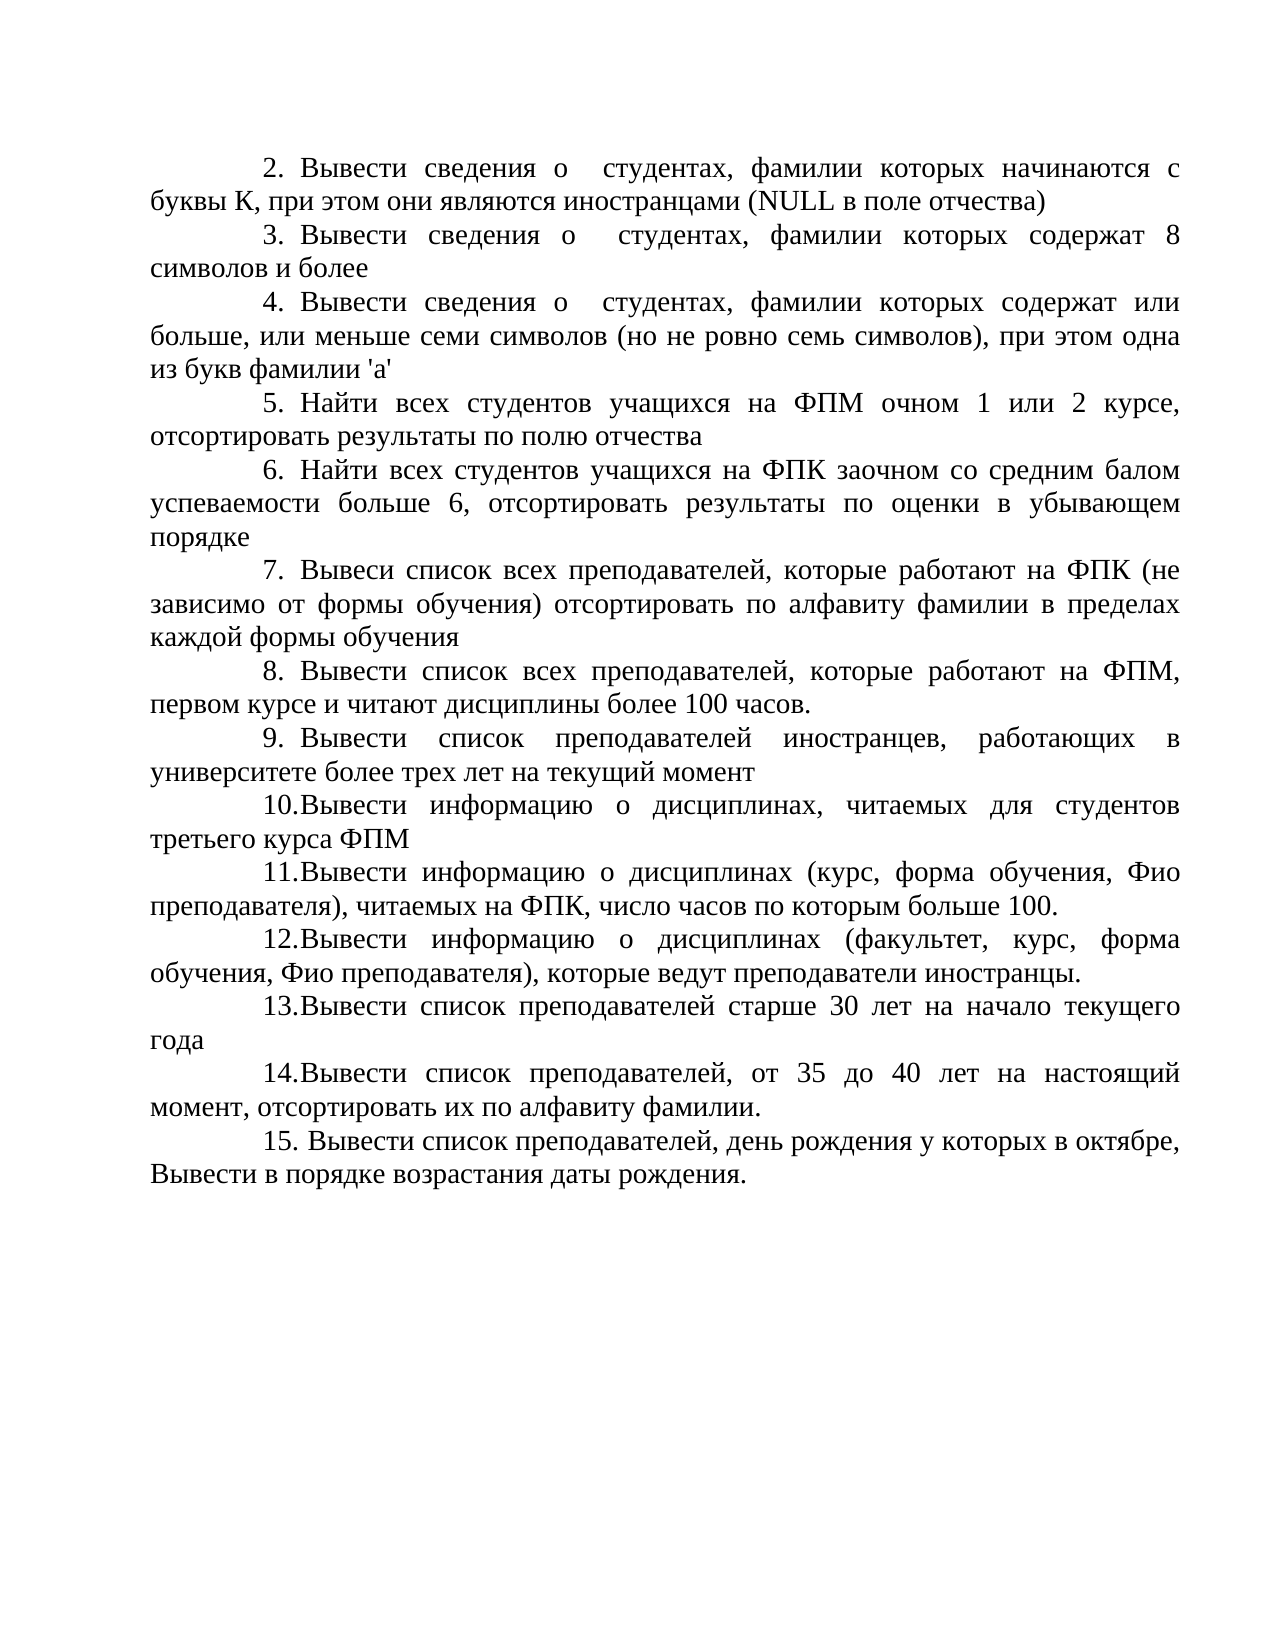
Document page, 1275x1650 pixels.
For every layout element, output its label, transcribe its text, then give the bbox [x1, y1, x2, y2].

list Вывести список преподавателей иностранцев, работающих в университете более трех лет на текущий момент [150, 720, 1181, 787]
list Найти всех студентов учащихся на ФПК заочном со средним балом успеваемости больше 6, отсортировать результаты по оценки в убывающем порядке [150, 452, 1181, 552]
list Вывести список преподавателей, день рождения у которых в октябре, Вывести в порядке возрастания даты рождения. [150, 1123, 1181, 1190]
list Вывести список преподавателей, от 35 до 40 лет на настоящий момент, отсортировать их по алфавиту фамилии. [150, 1056, 1181, 1123]
list Вывести сведения о студентах, фамилии которых содержат 8 символов и более [150, 217, 1181, 284]
list Вывести информацию о дисциплинах (факультет, курс, форма обучения, Фио преподавателя), которые ведут преподаватели иностранцы. [150, 921, 1181, 988]
list Вывести список всех преподавателей, которые работают на ФПМ, первом курсе и читают дисциплины более 100 часов. [150, 653, 1181, 720]
list Вывести список преподавателей старше 30 лет на начало текущего года [150, 988, 1181, 1056]
list Вывести информацию о дисциплинах, читаемых для студентов третьего курса ФПМ [150, 787, 1181, 854]
list Вывести информацию о дисциплинах (курс, форма обучения, Фио преподавателя), читаемых на ФПК, число часов по которым больше 100. [150, 854, 1181, 921]
list Вывести сведения о студентах, фамилии которых содержат или больше, или меньше семи символов (но не ровно семь символов), при этом одна из букв фамилии 'a' [150, 284, 1181, 385]
list Найти всех студентов учащихся на ФПМ очном 1 или 2 курсе, отсортировать результаты по полю отчества [150, 385, 1181, 452]
list Вывеси список всех преподавателей, которые работают на ФПК (не зависимо от формы обучения) отсортировать по алфавиту фамилии в пределах каждой формы обучения [150, 552, 1181, 653]
list Вывести сведения о студентах, фамилии которых начинаются с буквы К, при этом они являются иностранцами (NULL в поле отчества) [150, 150, 1181, 217]
